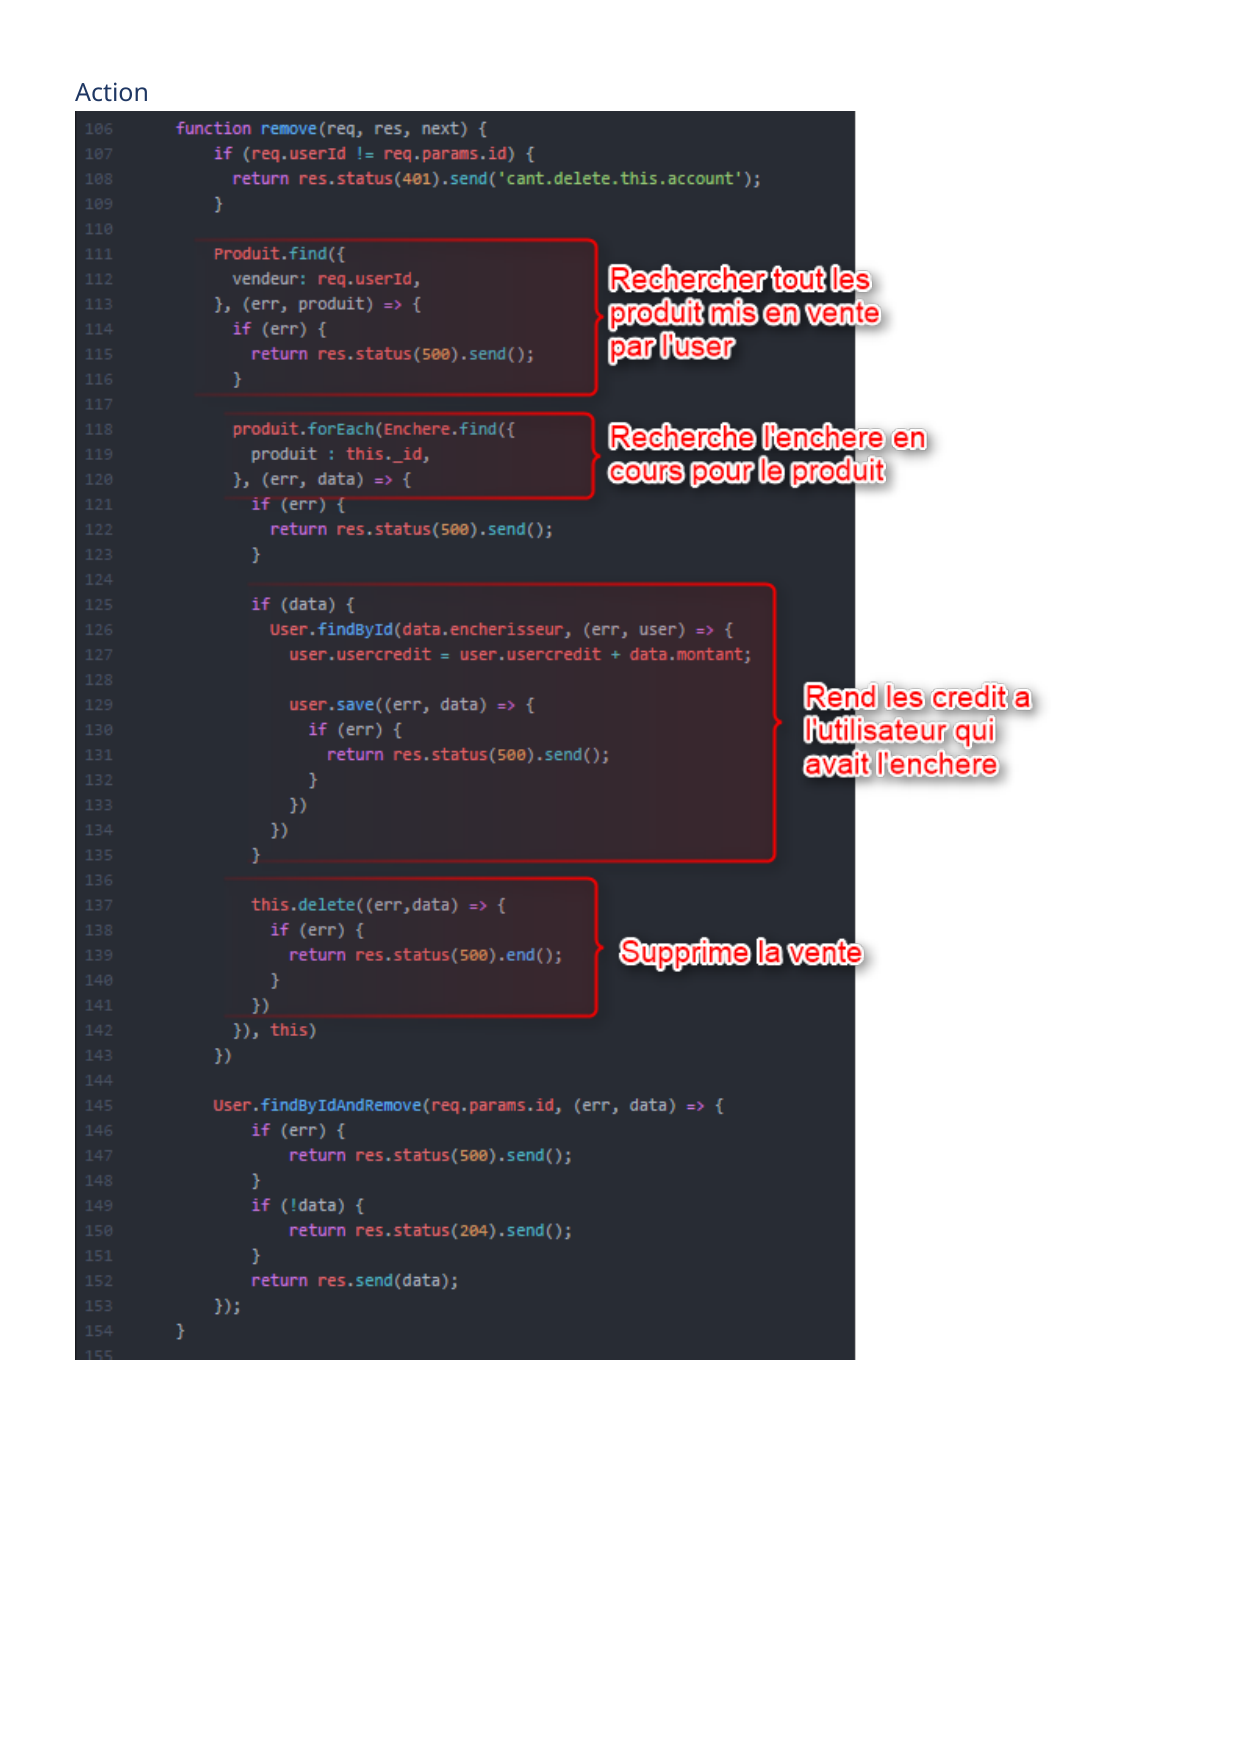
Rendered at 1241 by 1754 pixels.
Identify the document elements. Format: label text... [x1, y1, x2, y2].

picture [75, 111, 1090, 1360]
subtitle Action [75, 75, 1165, 109]
